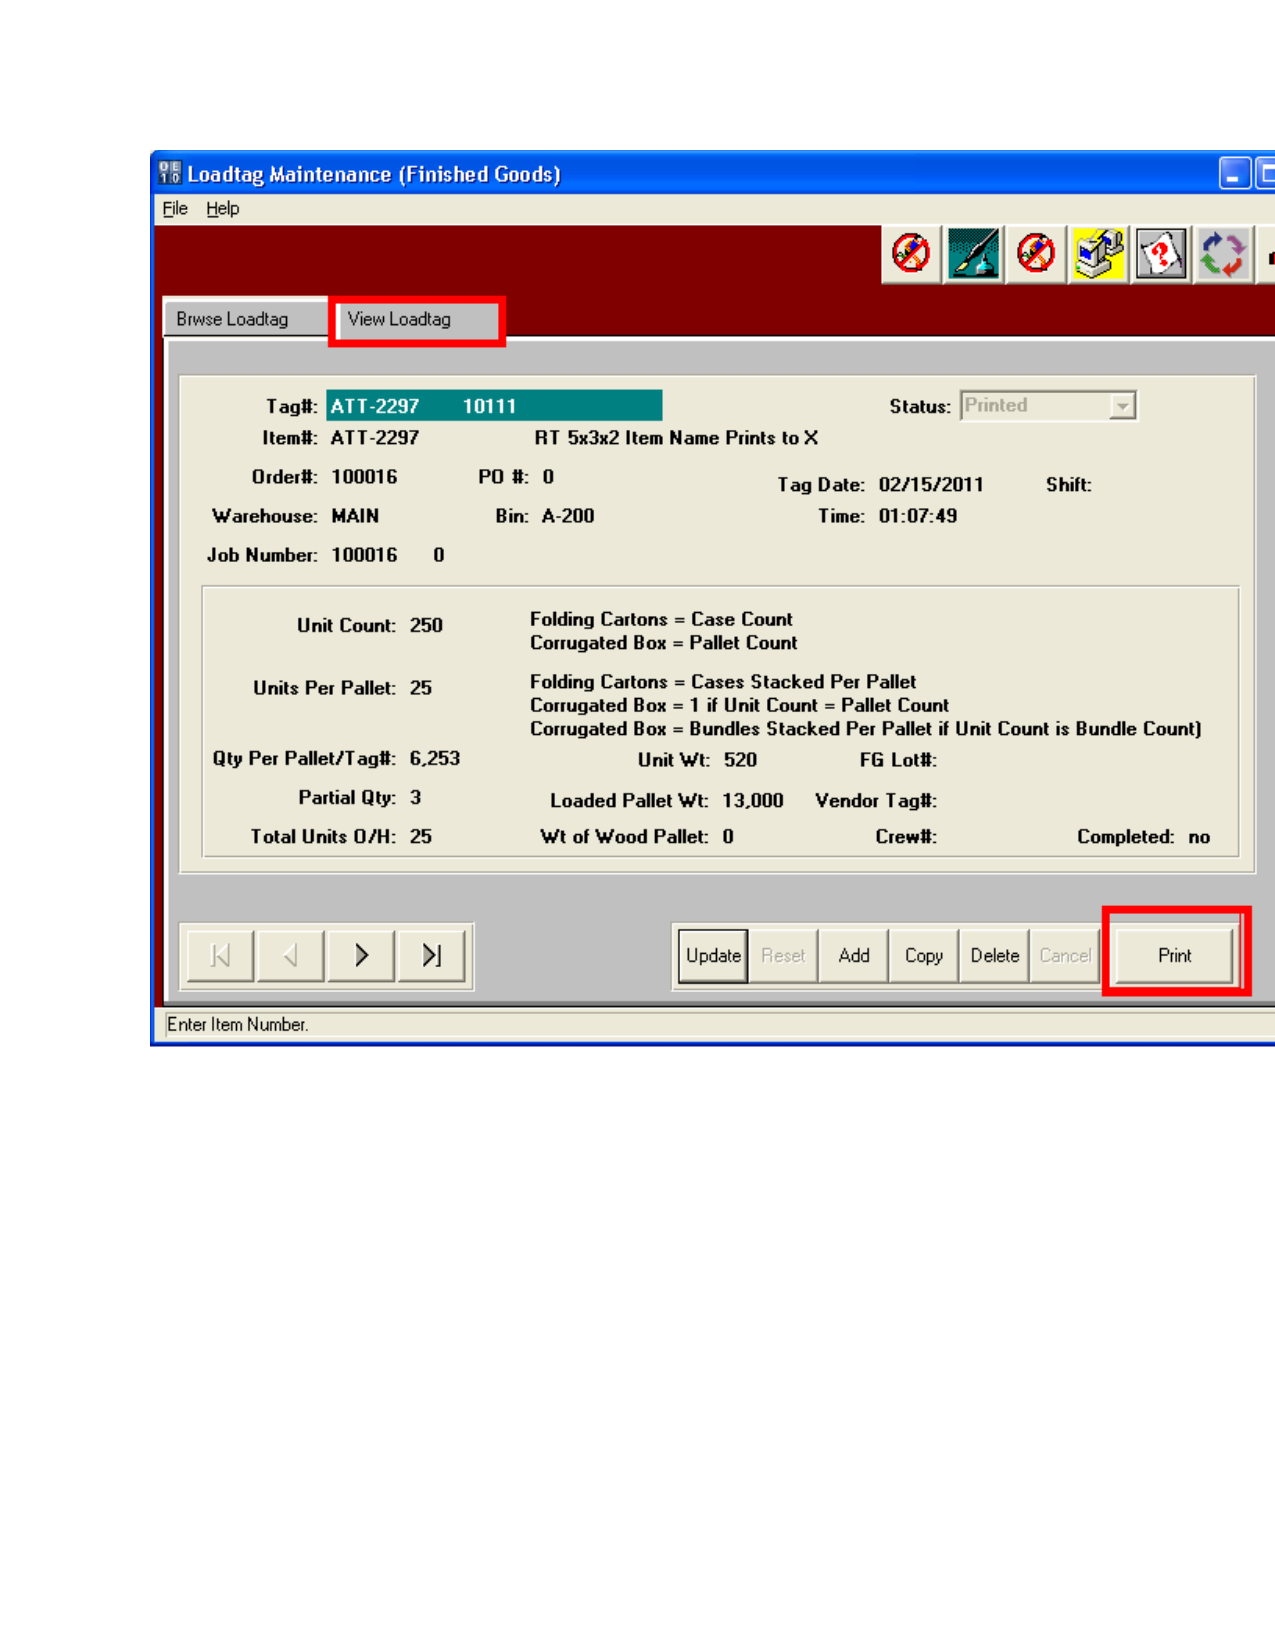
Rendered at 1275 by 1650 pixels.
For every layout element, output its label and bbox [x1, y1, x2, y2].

picture [150, 150, 1275, 1150]
